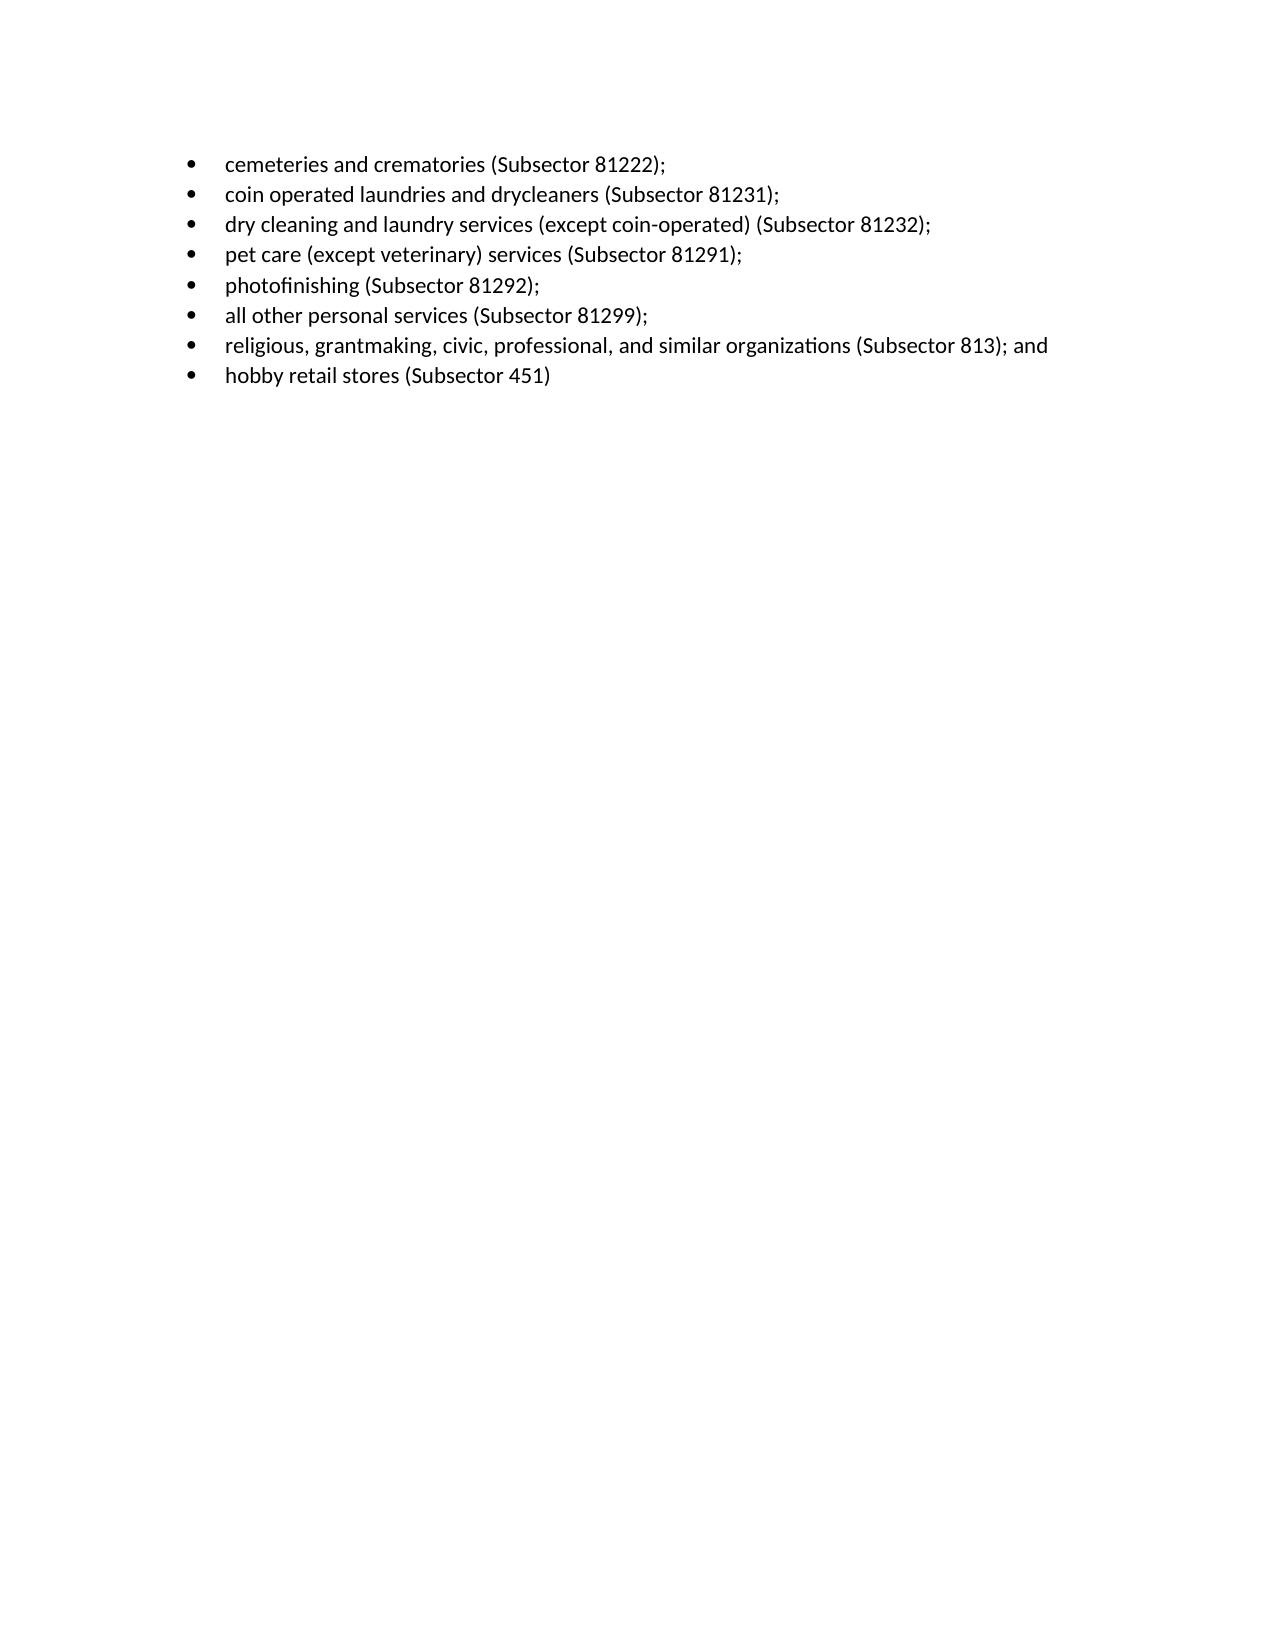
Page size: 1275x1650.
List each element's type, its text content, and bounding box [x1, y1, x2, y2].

list all other personal services (Subsector 81299); [187, 301, 1125, 329]
list pet care (except veterinary) services (Subsector 81291); [187, 241, 1125, 269]
list religious, grantmaking, civic, professional, and similar organizations (Subsector 813); and [187, 331, 1125, 359]
list hobby retail stores (Subsector 451) [187, 361, 1125, 389]
list coin operated laundries and drycleaners (Subsector 81231); [187, 180, 1125, 208]
list photofinishing (Subsector 81292); [187, 271, 1125, 299]
list cemeteries and crematories (Subsector 81222); [187, 150, 1125, 178]
list dry cleaning and laundry services (except coin-operated) (Subsector 81232); [187, 210, 1125, 238]
